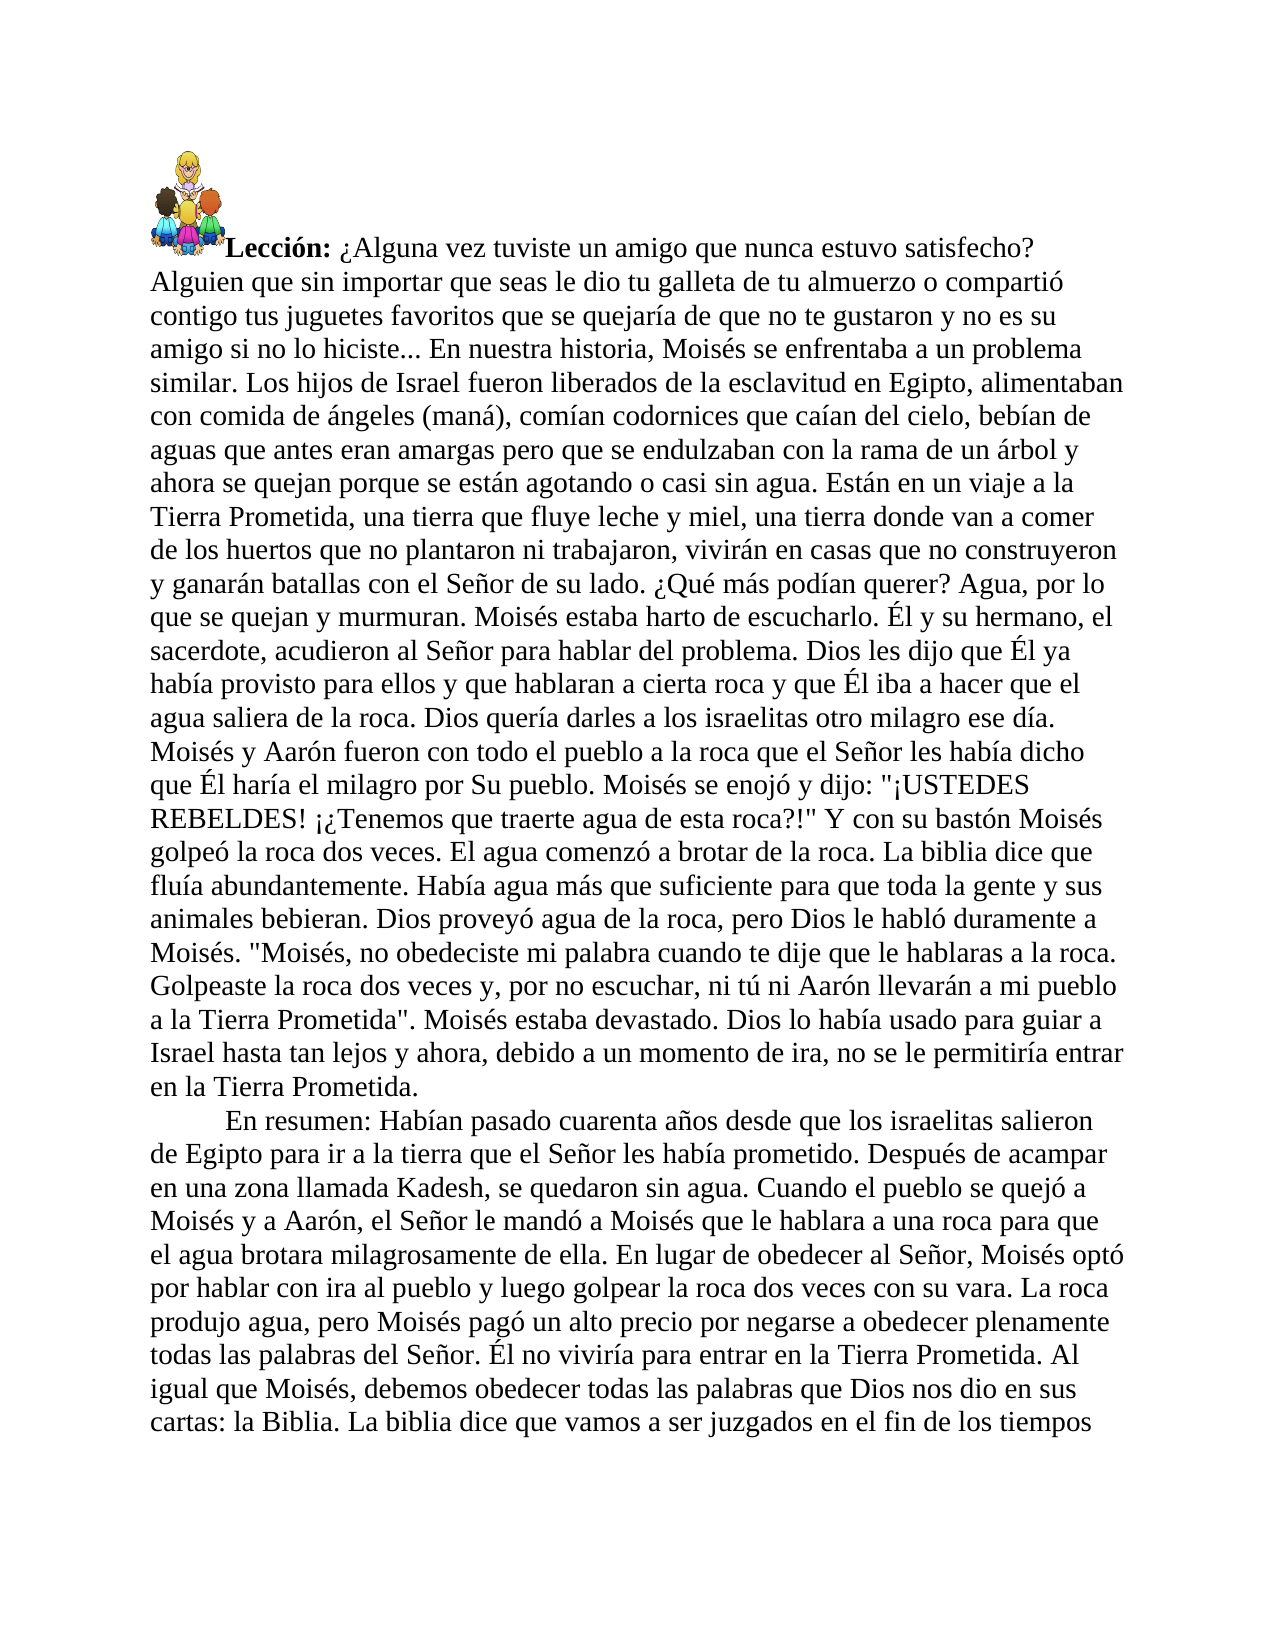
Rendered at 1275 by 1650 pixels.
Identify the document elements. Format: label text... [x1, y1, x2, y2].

picture [150, 150, 226, 258]
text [150, 1103, 1125, 1438]
text Lección: ¿Alguna vez tuviste un amigo que nunca estuvo satisfecho? Alguien que sin importar que seas le dio tu galleta de tu almuerzo o compartió contigo tus juguetes favoritos que se quejaría de que no te gustaron y no es su amigo si no lo hiciste... En nuestra historia, Moisés se enfrentaba a un problema similar. Los hijos de Israel fueron liberados de la esclavitud en Egipto, alimentaban con comida de ángeles (maná), comían codornices que caían del cielo, bebían de aguas que antes eran amargas pero que se endulzaban con la rama de un árbol y ahora se quejan porque se están agotando o casi sin agua. Están en un viaje a la Tierra Prometida, una tierra que fluye leche y miel, una tierra donde van a comer de los huertos que no plantaron ni trabajaron, vivirán en casas que no construyeron y ganarán batallas con el Señor de su lado. ¿Qué más podían querer? Agua, por lo que se quejan y murmuran. Moisés estaba harto de escucharlo. Él y su hermano, el sacerdote, acudieron al Señor para hablar del problema. Dios les dijo que Él ya había provisto para ellos y que hablaran a cierta roca y que Él iba a hacer que el agua saliera de la roca. Dios quería darles a los israelitas otro milagro ese día. Moisés y Aarón fueron con todo el pueblo a la roca que el Señor les había dicho que Él haría el milagro por Su pueblo. Moisés se enojó y dijo: "¡USTEDES REBELDES! ¡¿Tenemos que traerte agua de esta roca?!" Y con su bastón Moisés golpeó la roca dos veces. El agua comenzó a brotar de la roca. La biblia dice que fluía abundantemente. Había agua más que suficiente para que toda la gente y sus animales bebieran. Dios proveyó agua de la roca, pero Dios le habló duramente a Moisés. "Moisés, no obedeciste mi palabra cuando te dije que le hablaras a la roca. Golpeaste la roca dos veces y, por no escuchar, ni tú ni Aarón llevarán a mi pueblo a la Tierra Prometida". Moisés estaba devastado. Dios lo había usado para guiar a Israel hasta tan lejos y ahora, debido a un momento de ira, no se le permitiría entrar en la Tierra Prometida. [150, 150, 1125, 1103]
